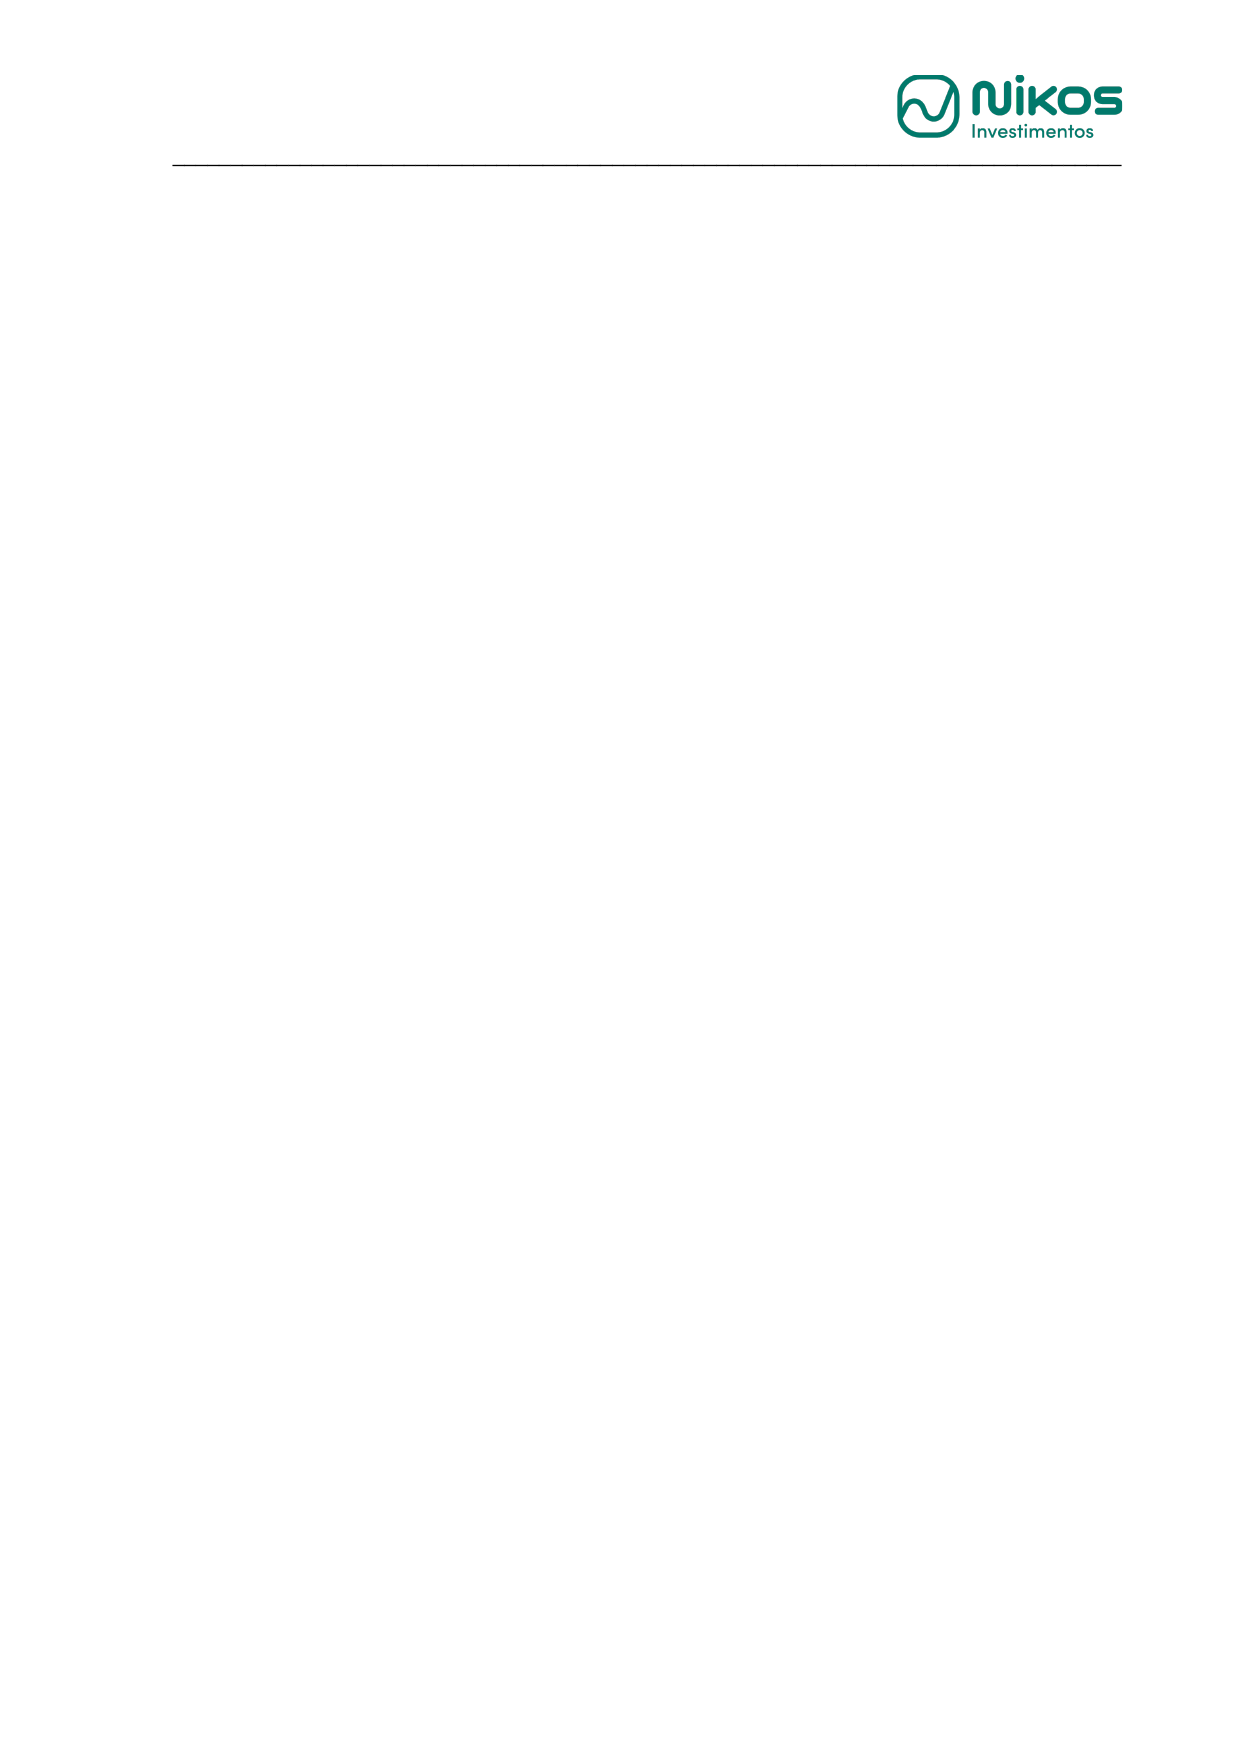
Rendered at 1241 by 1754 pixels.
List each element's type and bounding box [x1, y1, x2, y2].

picture [897, 75, 1123, 143]
